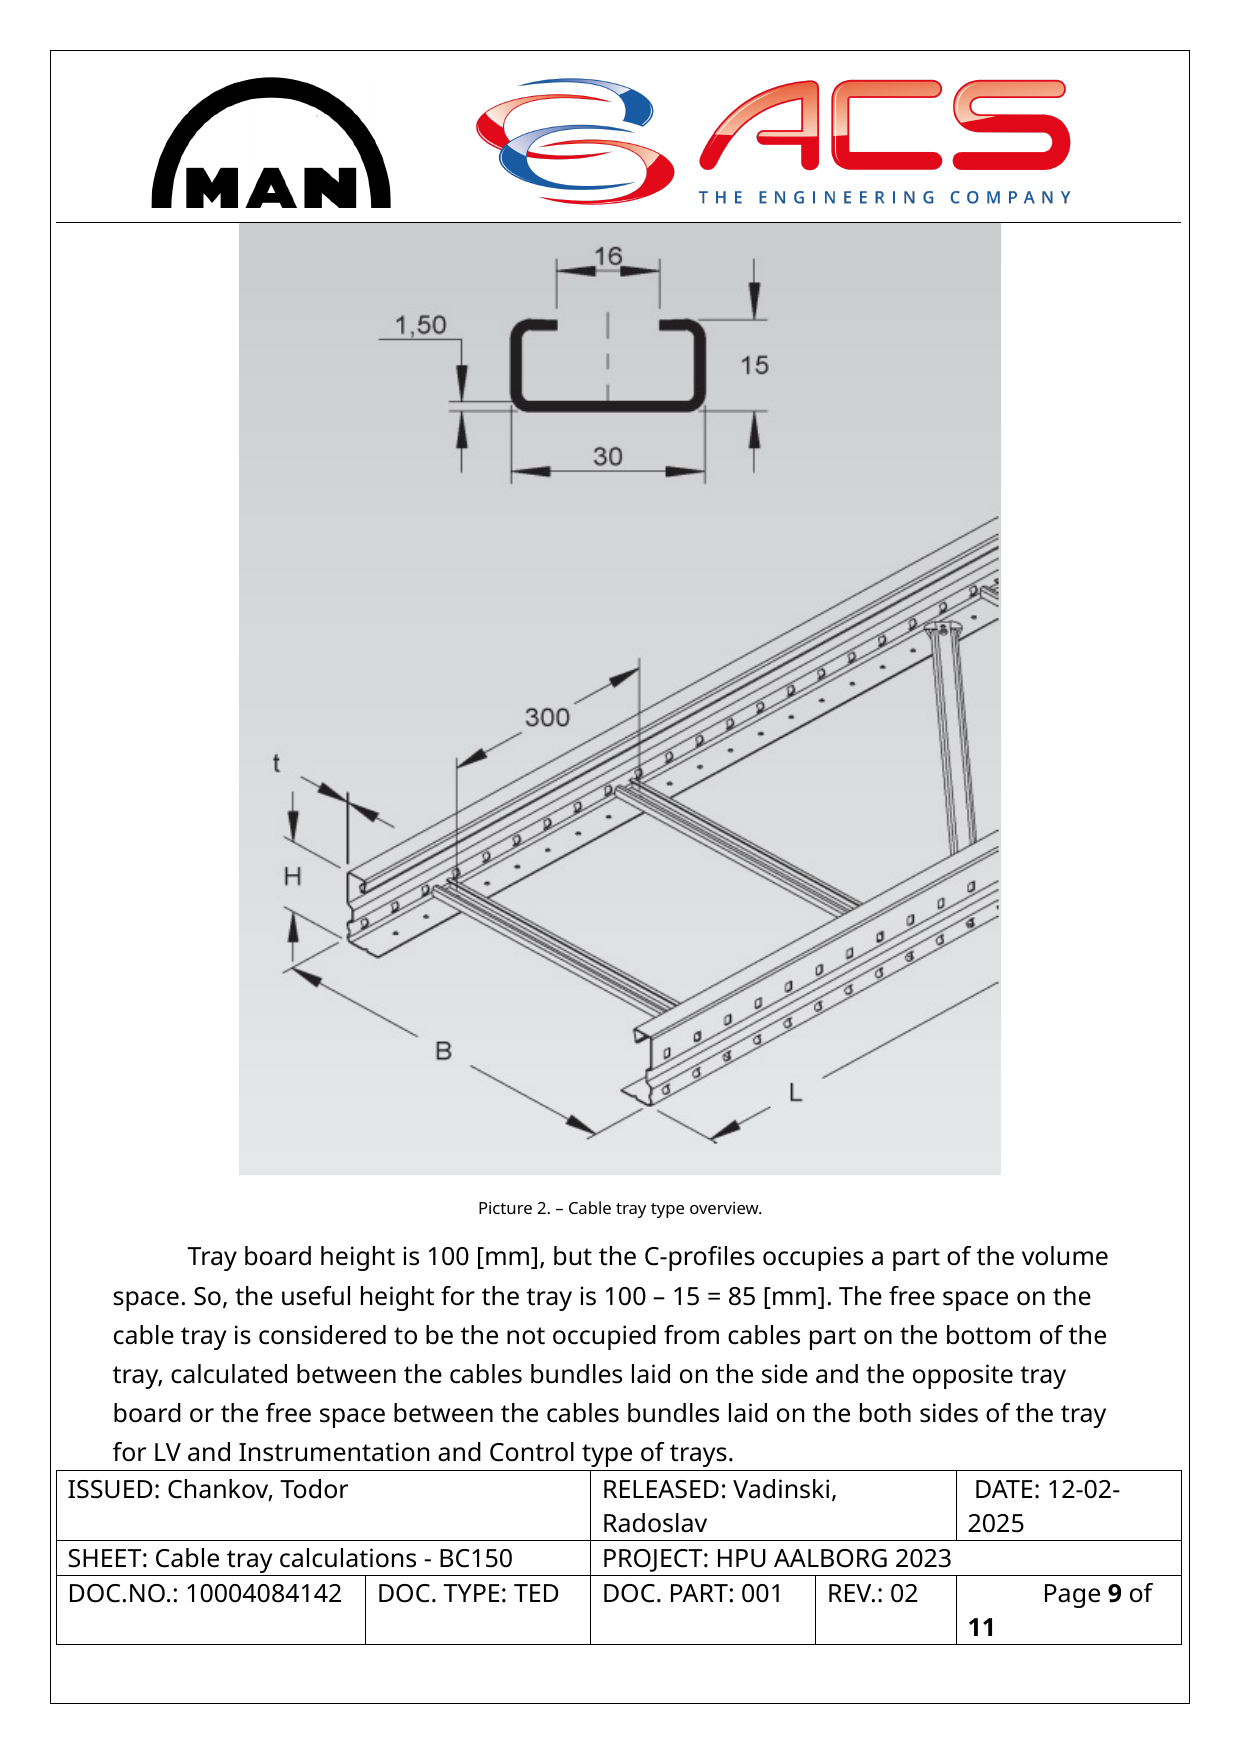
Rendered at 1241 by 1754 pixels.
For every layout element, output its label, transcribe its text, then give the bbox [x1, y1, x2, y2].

text Tray board height is 100 [mm], but the C-profiles occupies a part of the volume space. So, the useful height for the tray is 100 – 15 = 85 [mm]. The free space on the cable tray is considered to be the not occupied from cables part on the bottom of the tray, calculated between the cables bundles laid on the side and the opposite tray board or the free space between the cables bundles laid on the both sides of the tray for LV and Instrumentation and Control type of trays. [112, 1239, 1128, 1469]
text Picture 2. – Cable tray type overview. [112, 1196, 1128, 1219]
picture [475, 75, 1086, 211]
picture [151, 75, 391, 211]
